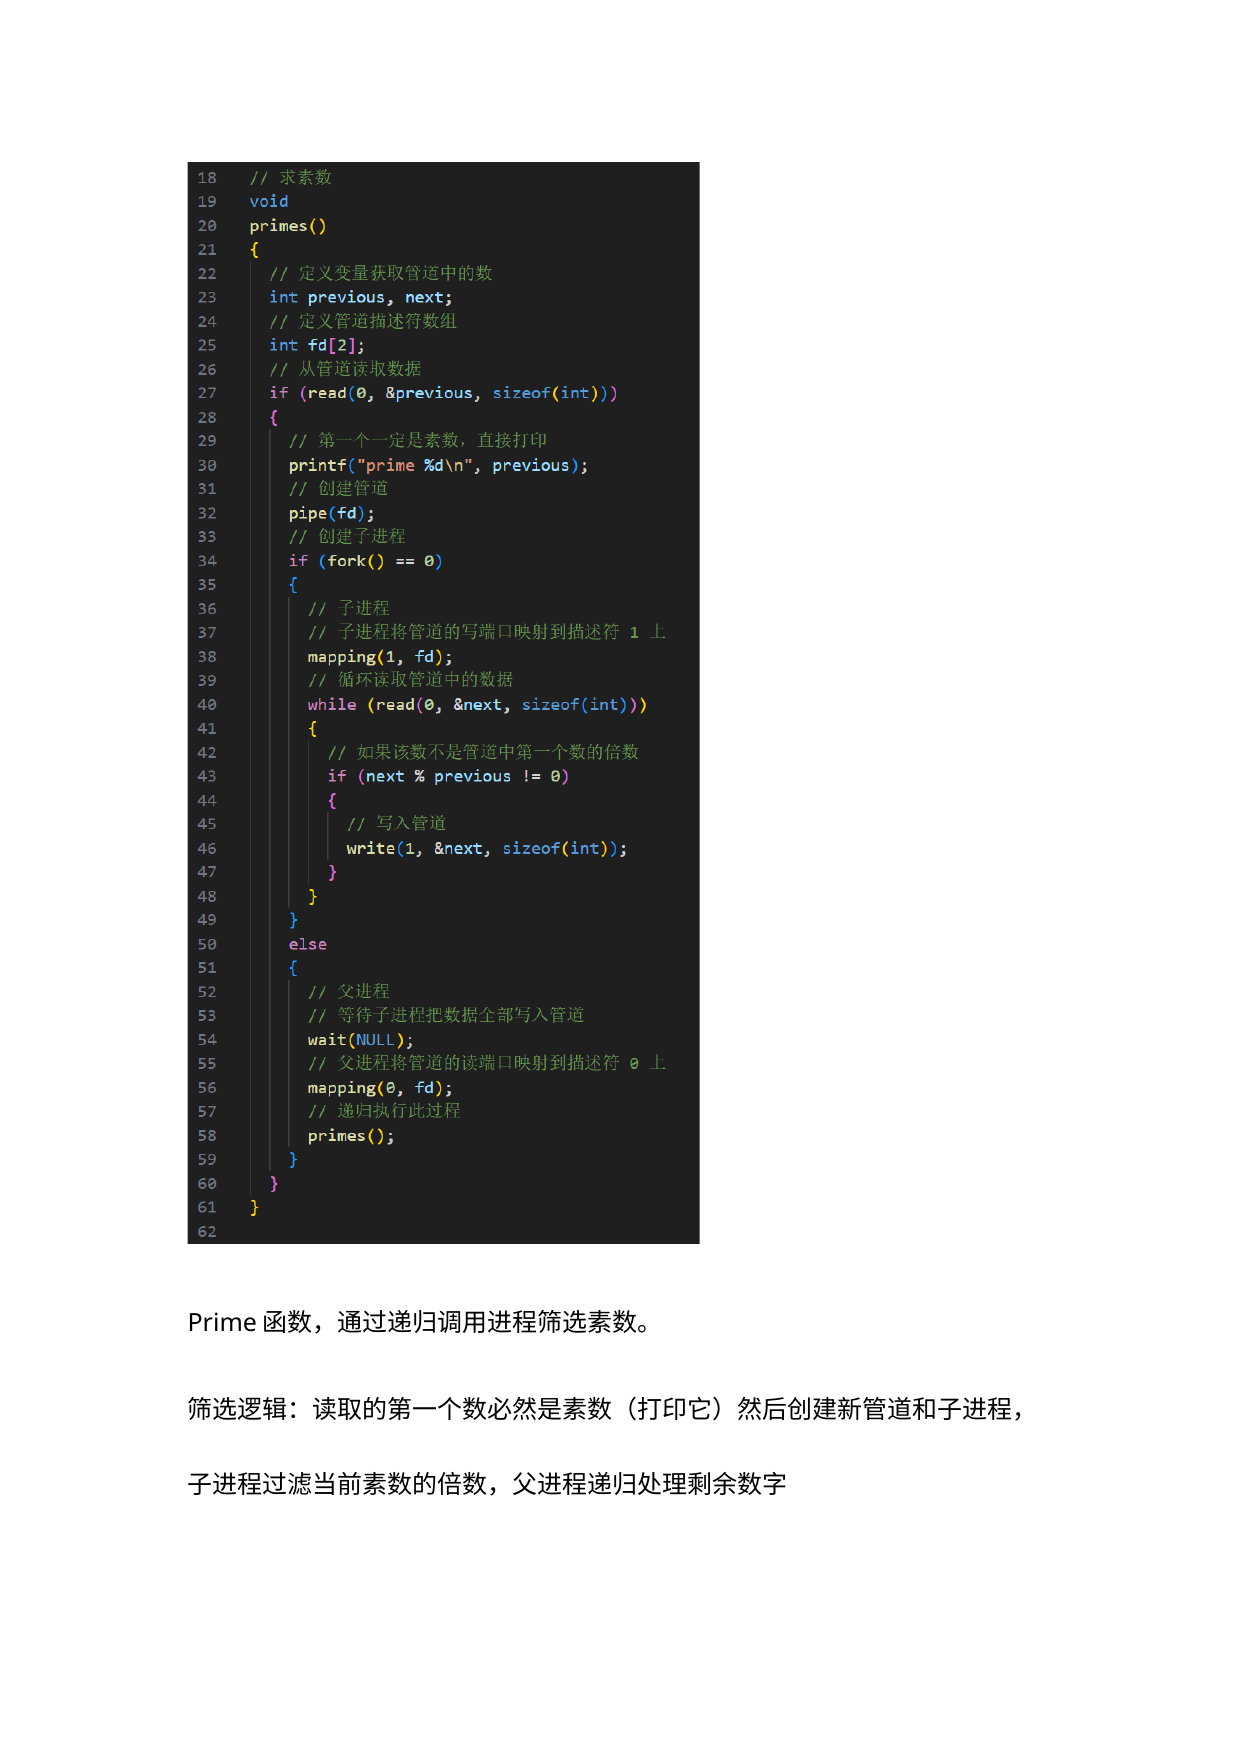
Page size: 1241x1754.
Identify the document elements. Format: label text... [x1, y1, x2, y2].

picture [187, 162, 700, 1244]
text Prime函数，通过递归调用进程筛选素数。 [187, 1288, 1053, 1353]
text 筛选逻辑：读取的第一个数必然是素数（打印它）然后创建新管道和子进程，子进程过滤当前素数的倍数，父进程递归处理剩余数字 [187, 1375, 1053, 1515]
